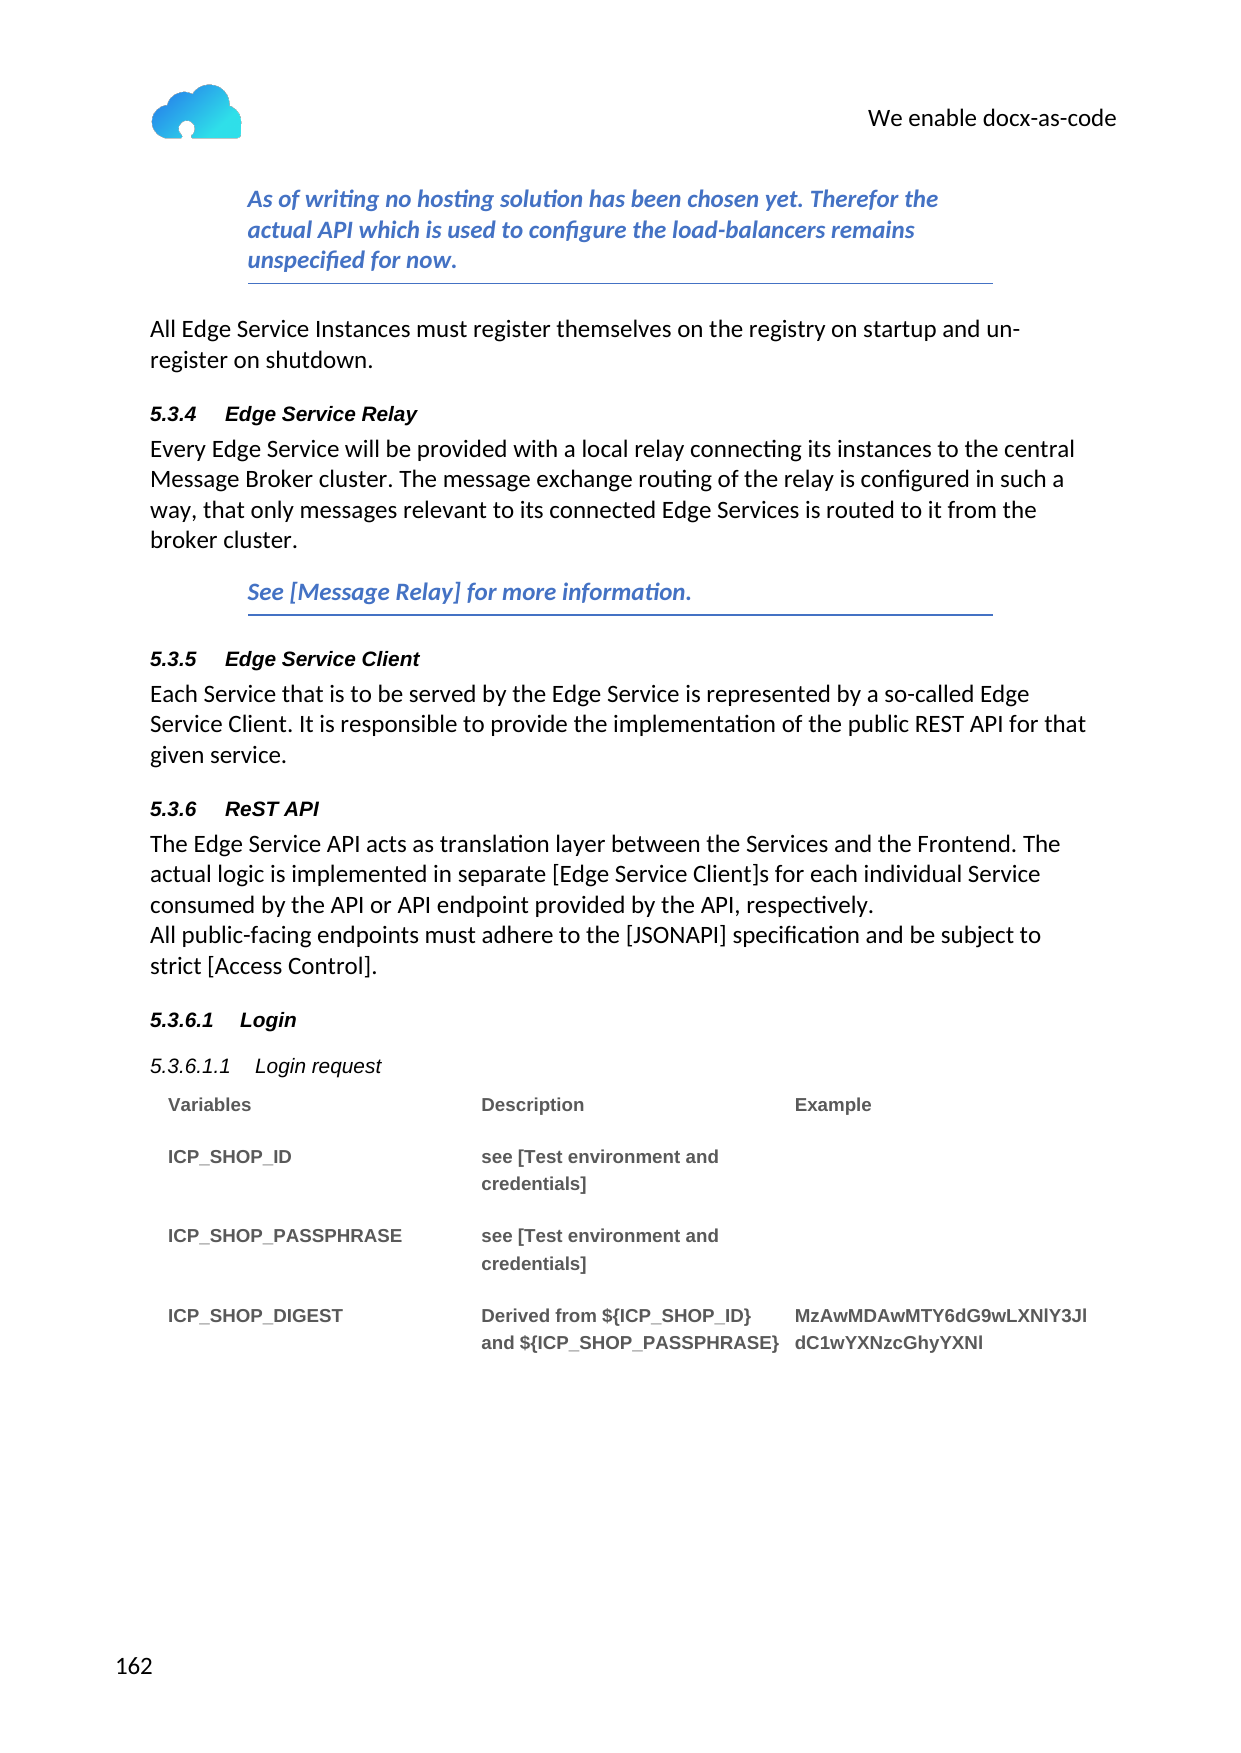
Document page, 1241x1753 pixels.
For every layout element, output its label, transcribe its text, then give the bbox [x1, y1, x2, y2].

text Every Edge Service will be provided with a local relay connecting its instances to the central Message Broker cluster. The message exchange routing of the relay is configured in such a way, that only messages relevant to its connected Edge Services is routed to it from the broker cluster. [150, 433, 1090, 555]
text All public-facing endpoints must adhere to the [JSONAPI] specification and be subject to strict [Access Control]. [150, 919, 1090, 981]
text Each Service that is to be served by the Edge Service is represented by a so-called Edge Service Client. It is responsible to provide the implementation of the public REST API for that given service. [150, 678, 1090, 770]
picture [150, 73, 243, 153]
subtitle ReST API [150, 795, 1090, 822]
subtitle Login [150, 1006, 1090, 1033]
subtitle Login request [150, 1053, 1090, 1077]
subtitle Edge Service Client [150, 645, 1090, 672]
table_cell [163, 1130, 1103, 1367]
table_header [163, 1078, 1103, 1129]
text See [Message Relay] for more information. [247, 576, 993, 616]
text As of writing no hosting solution has been chosen yet. Therefor the actual API which is used to configure the load-balancers remains unspecified for now. [247, 183, 993, 284]
subtitle Edge Service Relay [150, 399, 1090, 427]
text All Edge Service Instances must register themselves on the registry on startup and un-register on shutdown. [150, 313, 1090, 374]
text The Edge Service API acts as translation layer between the Services and the Frontend. The actual logic is implemented in separate [Edge Service Client]s for each individual Service consumed by the API or API endpoint provided by the API, respectively. [150, 828, 1090, 919]
